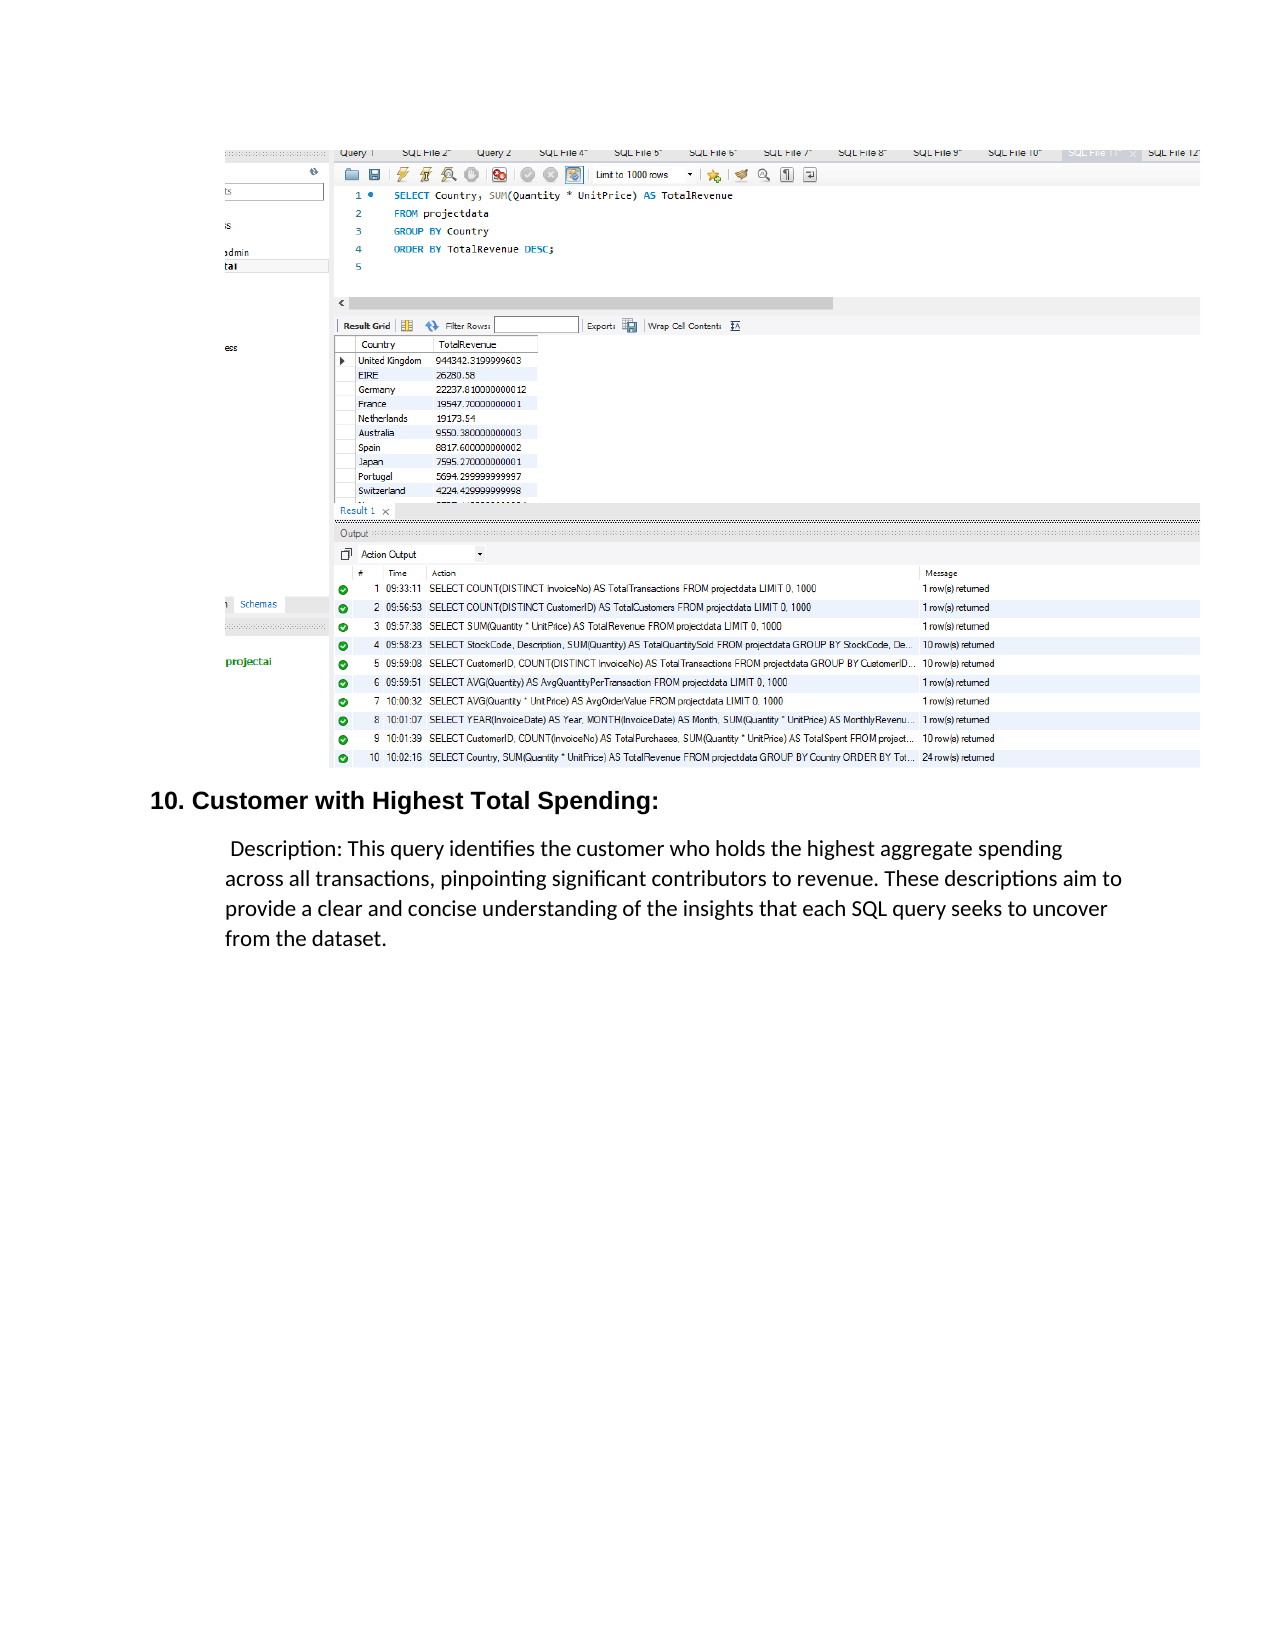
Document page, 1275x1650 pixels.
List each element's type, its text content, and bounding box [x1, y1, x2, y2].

text 10. Customer with Highest Total Spending: [150, 786, 1125, 815]
picture [225, 150, 1200, 768]
text Description: This query identifies the customer who holds the highest aggregate spending across all transactions, pinpointing significant contributors to revenue. These descriptions aim to provide a clear and concise understanding of the insights that each SQL query seeks to uncover from the dataset. [225, 834, 1125, 953]
